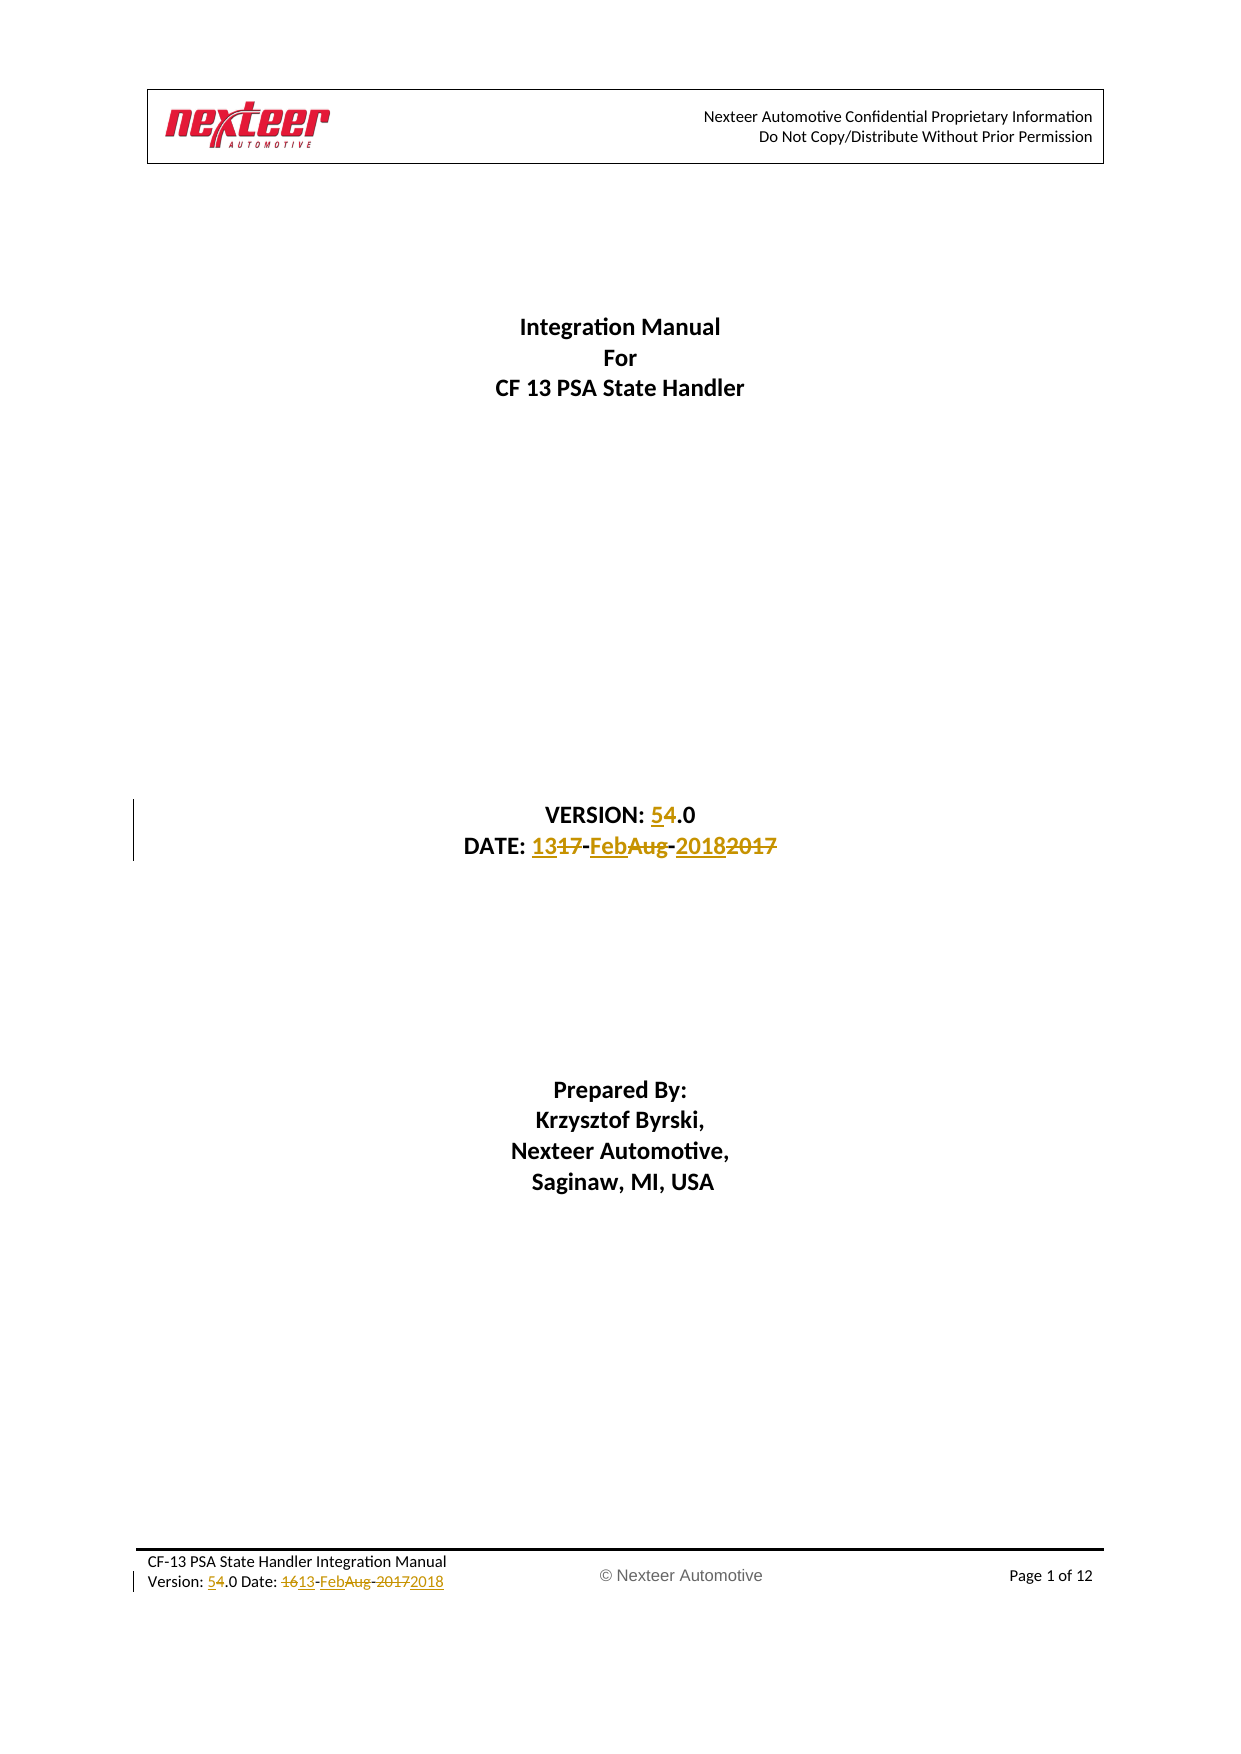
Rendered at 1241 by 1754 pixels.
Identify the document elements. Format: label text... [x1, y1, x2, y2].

text For [148, 342, 1092, 372]
text DATE: -- [148, 830, 1092, 861]
text Nexteer Automotive, [148, 1135, 1092, 1166]
text VERSION: .0 [148, 799, 1092, 830]
text CF 13 PSA State Handler [148, 372, 1092, 403]
text Saginaw, MI, USA [148, 1166, 1092, 1196]
text Prepared By: [148, 1074, 1092, 1105]
text Krzysztof Byrski, [148, 1105, 1092, 1135]
text Integration Manual [148, 311, 1092, 342]
picture [159, 89, 334, 161]
